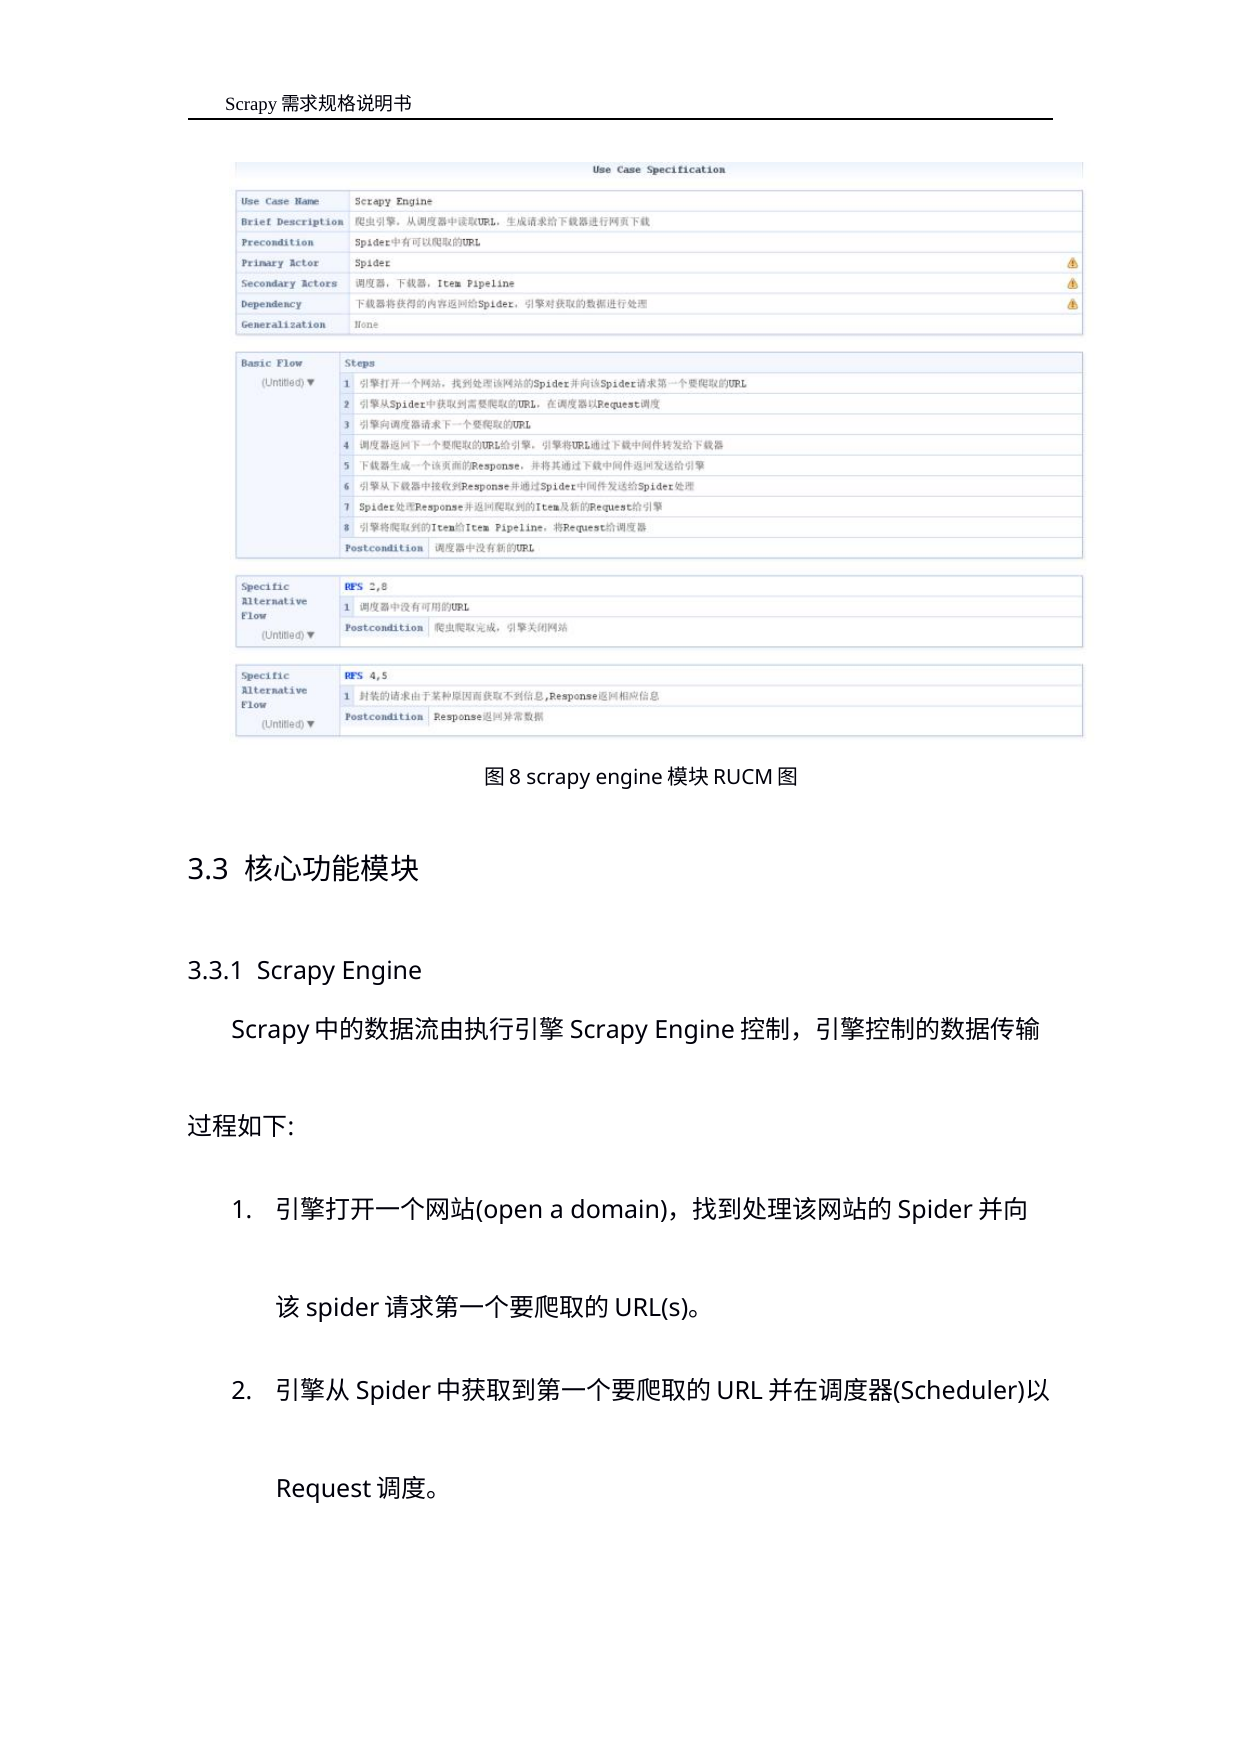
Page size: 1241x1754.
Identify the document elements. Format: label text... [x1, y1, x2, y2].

list 3.3.1 Scrapy Engine [187, 921, 1053, 986]
list 引擎从Spider中获取到第一个要爬取的URL并在调度器(Scheduler)以Request调度。 [231, 1356, 1053, 1519]
picture [229, 162, 1095, 745]
list 引擎打开一个网站(open a domain)，找到处理该网站的Spider并向该spider请求第一个要爬取的URL(s)。 [231, 1176, 1053, 1338]
text Scrapy中的数据流由执行引擎Scrapy Engine控制，引擎控制的数据传输过程如下: [187, 995, 1053, 1157]
text 图8 scrapy engine模块RUCM图 [187, 759, 1053, 791]
list 3.3 核心功能模块 [187, 823, 1053, 888]
